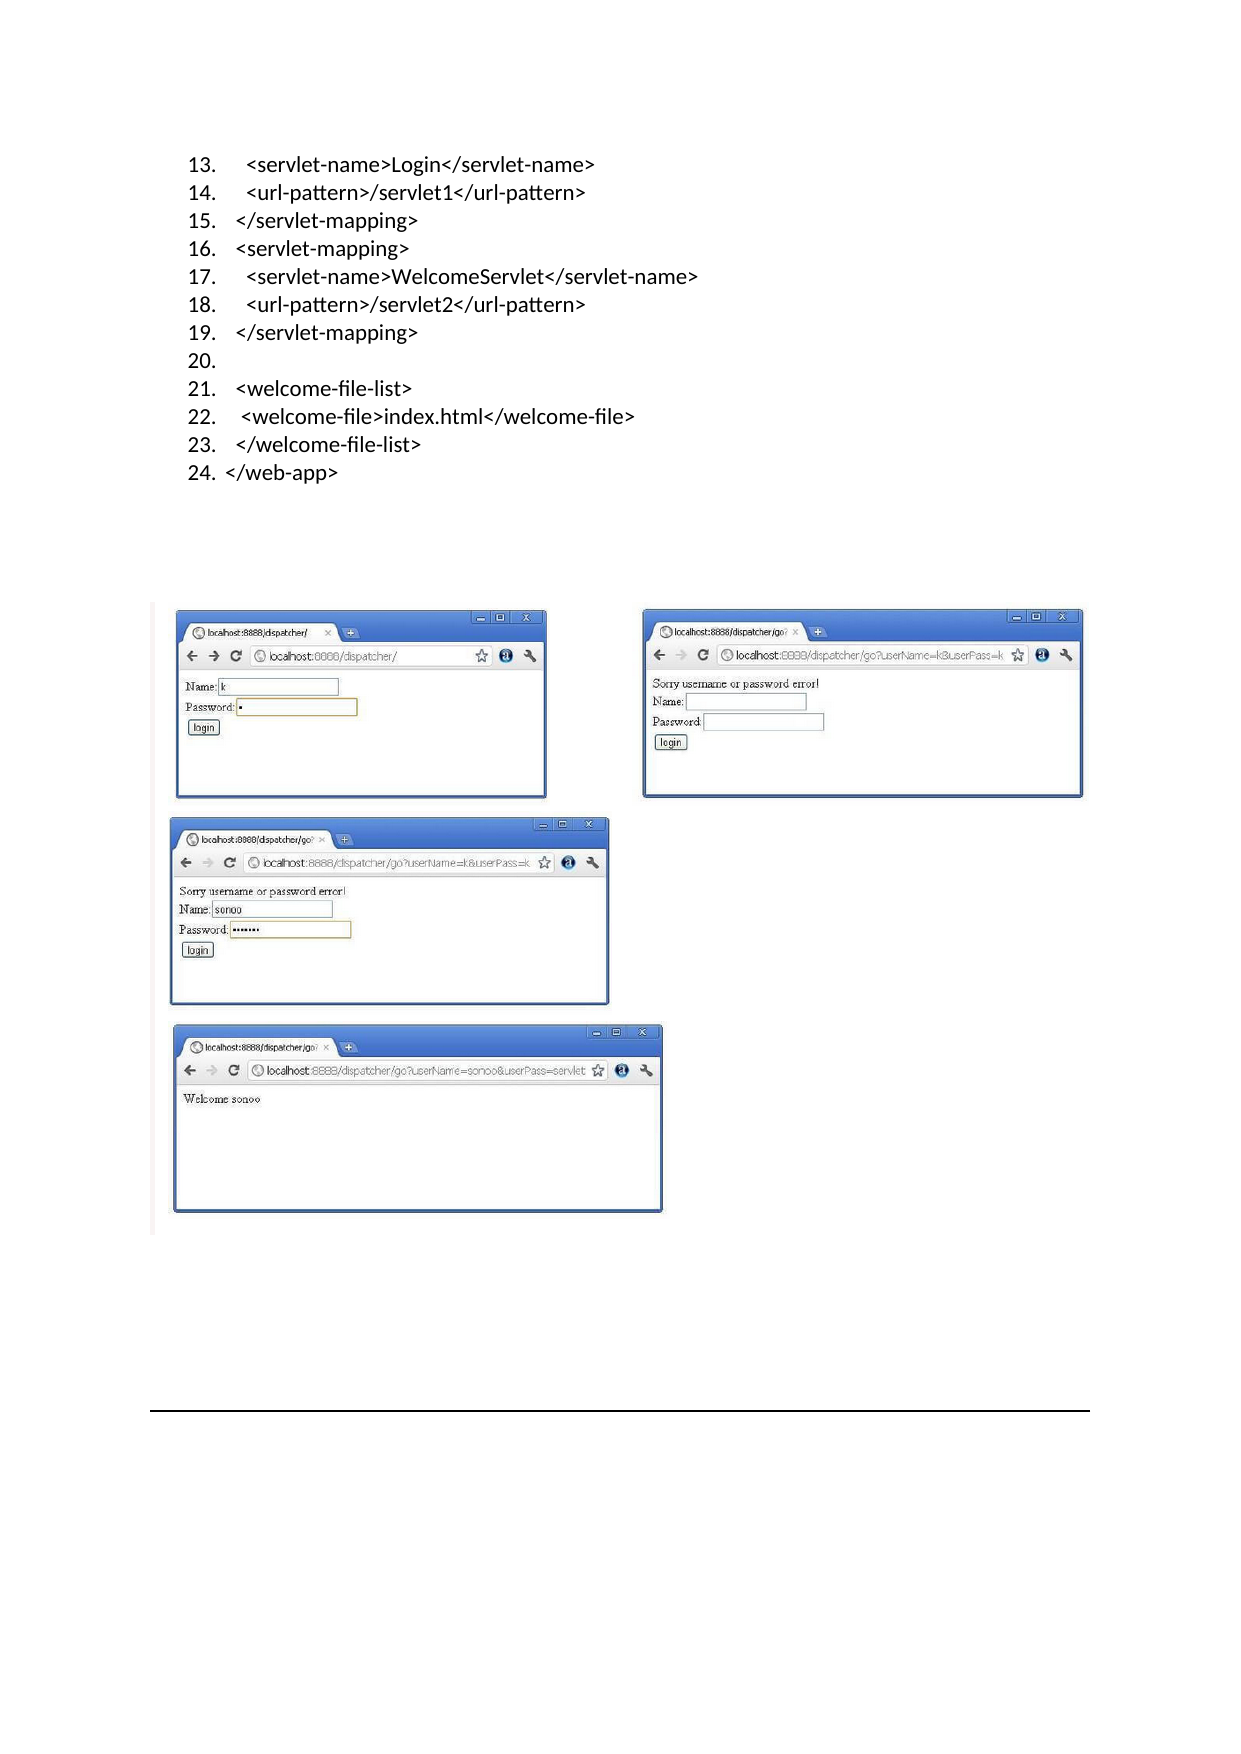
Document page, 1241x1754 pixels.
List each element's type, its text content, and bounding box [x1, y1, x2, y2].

list </servlet-mapping> [187, 206, 1090, 234]
list <servlet-name>Login</servlet-name> [187, 150, 1090, 178]
list </welcome-file-list> [187, 430, 1090, 458]
list <servlet-mapping> [187, 234, 1090, 262]
list <url-pattern>/servlet2</url-pattern> [187, 290, 1090, 318]
list </web-app> [187, 458, 1090, 486]
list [187, 262, 1090, 290]
list </servlet-mapping> [187, 318, 1090, 346]
picture [150, 602, 1089, 1235]
list <welcome-file>index.html</welcome-file> [187, 402, 1090, 430]
list <welcome-file-list> [187, 374, 1090, 402]
list <url-pattern>/servlet1</url-pattern> [187, 178, 1090, 206]
